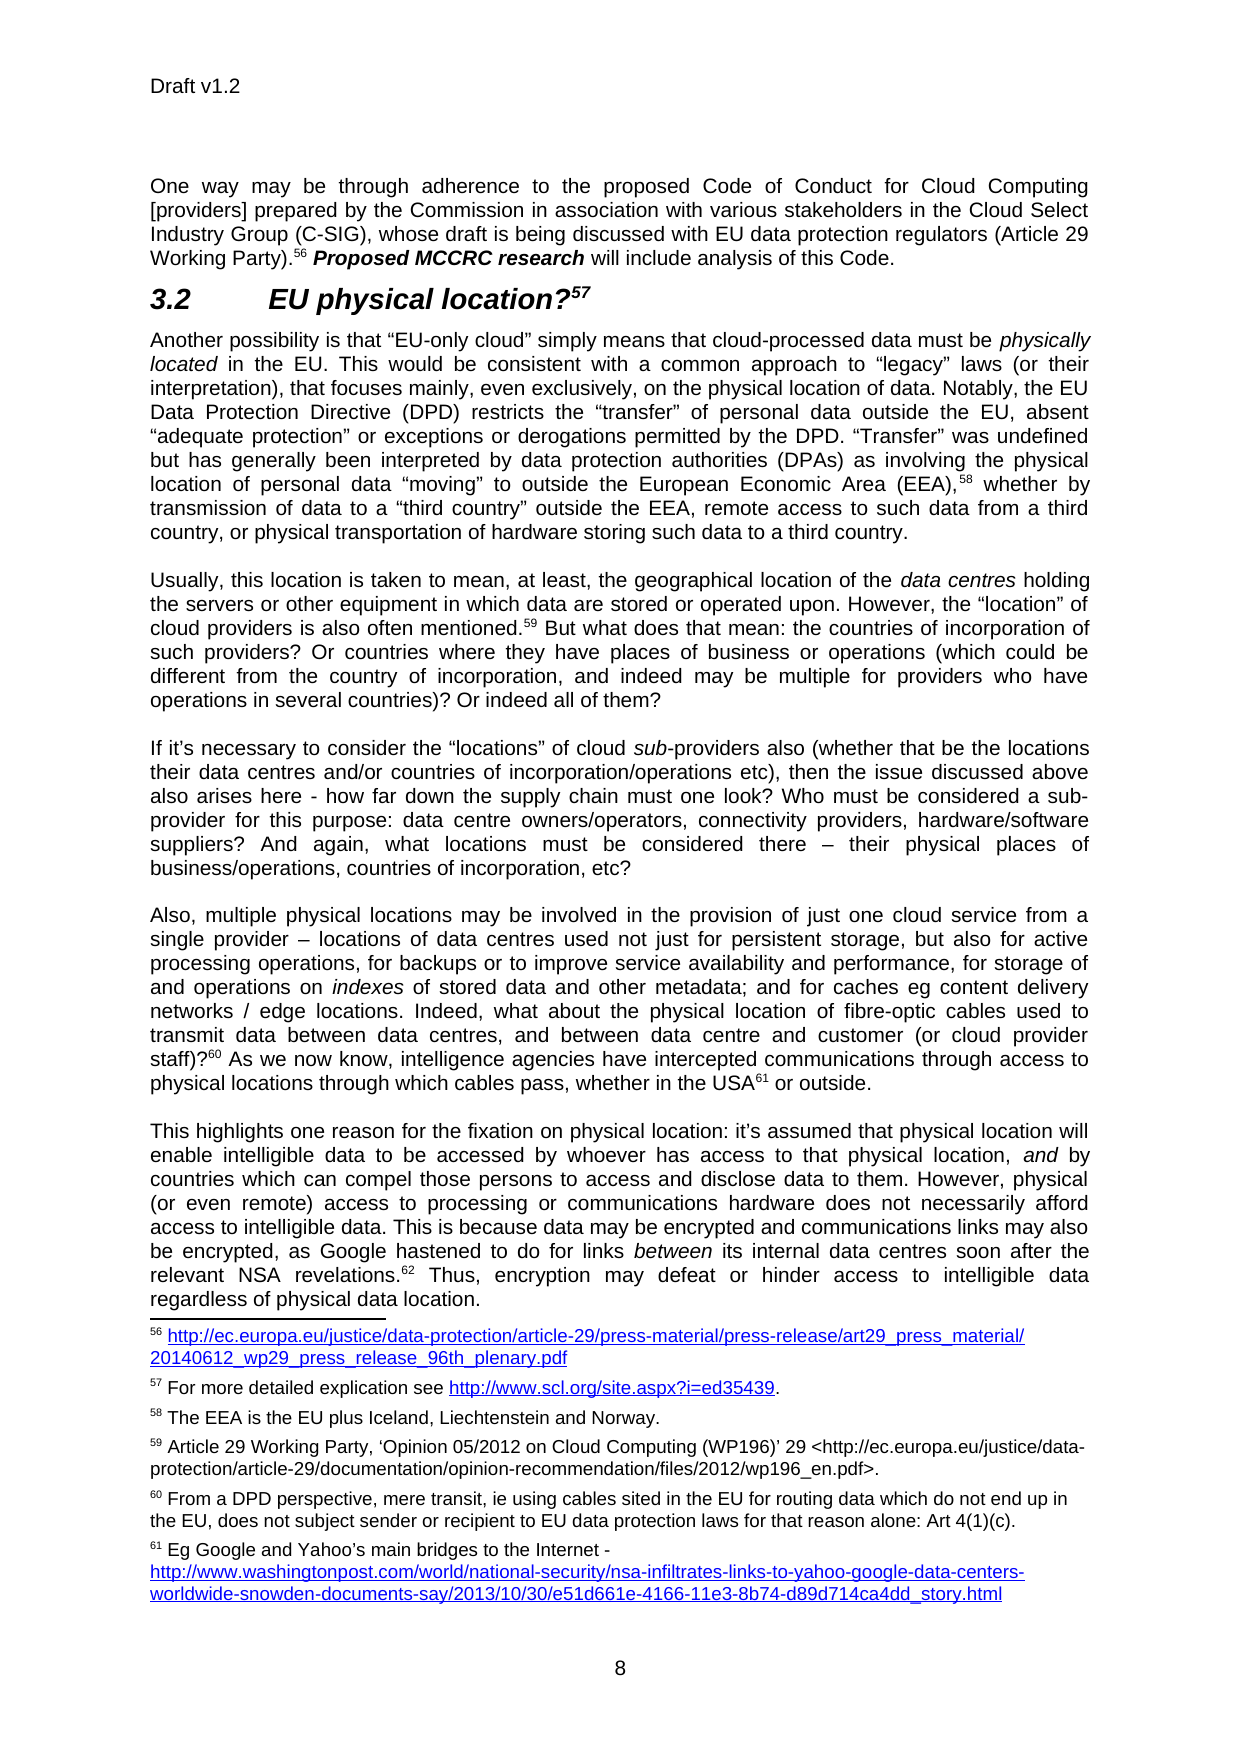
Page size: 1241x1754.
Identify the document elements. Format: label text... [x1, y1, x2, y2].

text Usually, this location is taken to mean, at least, the geographical location of the data centres holding the servers or other equipment in which data are stored or operated upon. However, the “location” of cloud providers is also often mentioned. But what does that mean: the countries of incorporation of such providers? Or countries where they have places of business or operations (which could be different from the country of incorporation, and indeed may be multiple for providers who have operations in several countries)? Or indeed all of them? [150, 568, 1090, 712]
text If it’s necessary to consider the “locations” of cloud sub-providers also (whether that be the locations their data centres and/or countries of incorporation/operations etc), then the issue discussed above also arises here - how far down the supply chain must one look? Who must be considered a sub-provider for this purpose: data centre owners/operators, connectivity providers, hardware/software suppliers? And again, what locations must be considered there – their physical places of business/operations, countries of incorporation, etc? [150, 736, 1090, 879]
text This highlights one reason for the fixation on physical location: it’s assumed that physical location will enable intelligible data to be accessed by whoever has access to that physical location, and by countries which can compel those persons to access and disclose data to them. However, physical (or even remote) access to processing or communications hardware does not necessarily afford access to intelligible data. This is because data may be encrypted and communications links may also be encrypted, as Google hastened to do for links between its internal data centres soon after the relevant NSA revelations. Thus, encryption may defeat or hinder access to intelligible data regardless of physical data location. [150, 1119, 1090, 1311]
text One way may be through adherence to the proposed Code of Conduct for Cloud Computing [providers] prepared by the Commission in association with various stakeholders in the Cloud Select Industry Group (C-SIG), whose draft is being discussed with EU data protection regulators (Article 29 Working Party). Proposed MCCRC research will include analysis of this Code. [150, 174, 1090, 270]
text Another possibility is that “EU-only cloud” simply means that cloud-processed data must be physically located in the EU. This would be consistent with a common approach to “legacy” laws (or their interpretation), that focuses mainly, even exclusively, on the physical location of data. Notably, the EU Data Protection Directive (DPD) restricts the “transfer” of personal data outside the EU, absent “adequate protection” or exceptions or derogations permitted by the DPD. “Transfer” was undefined but has generally been interpreted by data protection authorities (DPAs) as involving the physical location of personal data “moving” to outside the European Economic Area (EEA), whether by transmission of data to a “third country” outside the EEA, remote access to such data from a third country, or physical transportation of hardware storing such data to a third country. [150, 328, 1090, 544]
subtitle EU physical location? [150, 282, 1090, 316]
text Also, multiple physical locations may be involved in the provision of just one cloud service from a single provider – locations of data centres used not just for persistent storage, but also for active processing operations, for backups or to improve service availability and performance, for storage of and operations on indexes of stored data and other metadata; and for caches eg content delivery networks / edge locations. Indeed, what about the physical location of fibre-optic cables used to transmit data between data centres, and between data centre and customer (or cloud provider staff)? As we now know, intelligence agencies have intercepted communications through access to physical locations through which cables pass, whether in the USA or outside. [150, 903, 1090, 1095]
